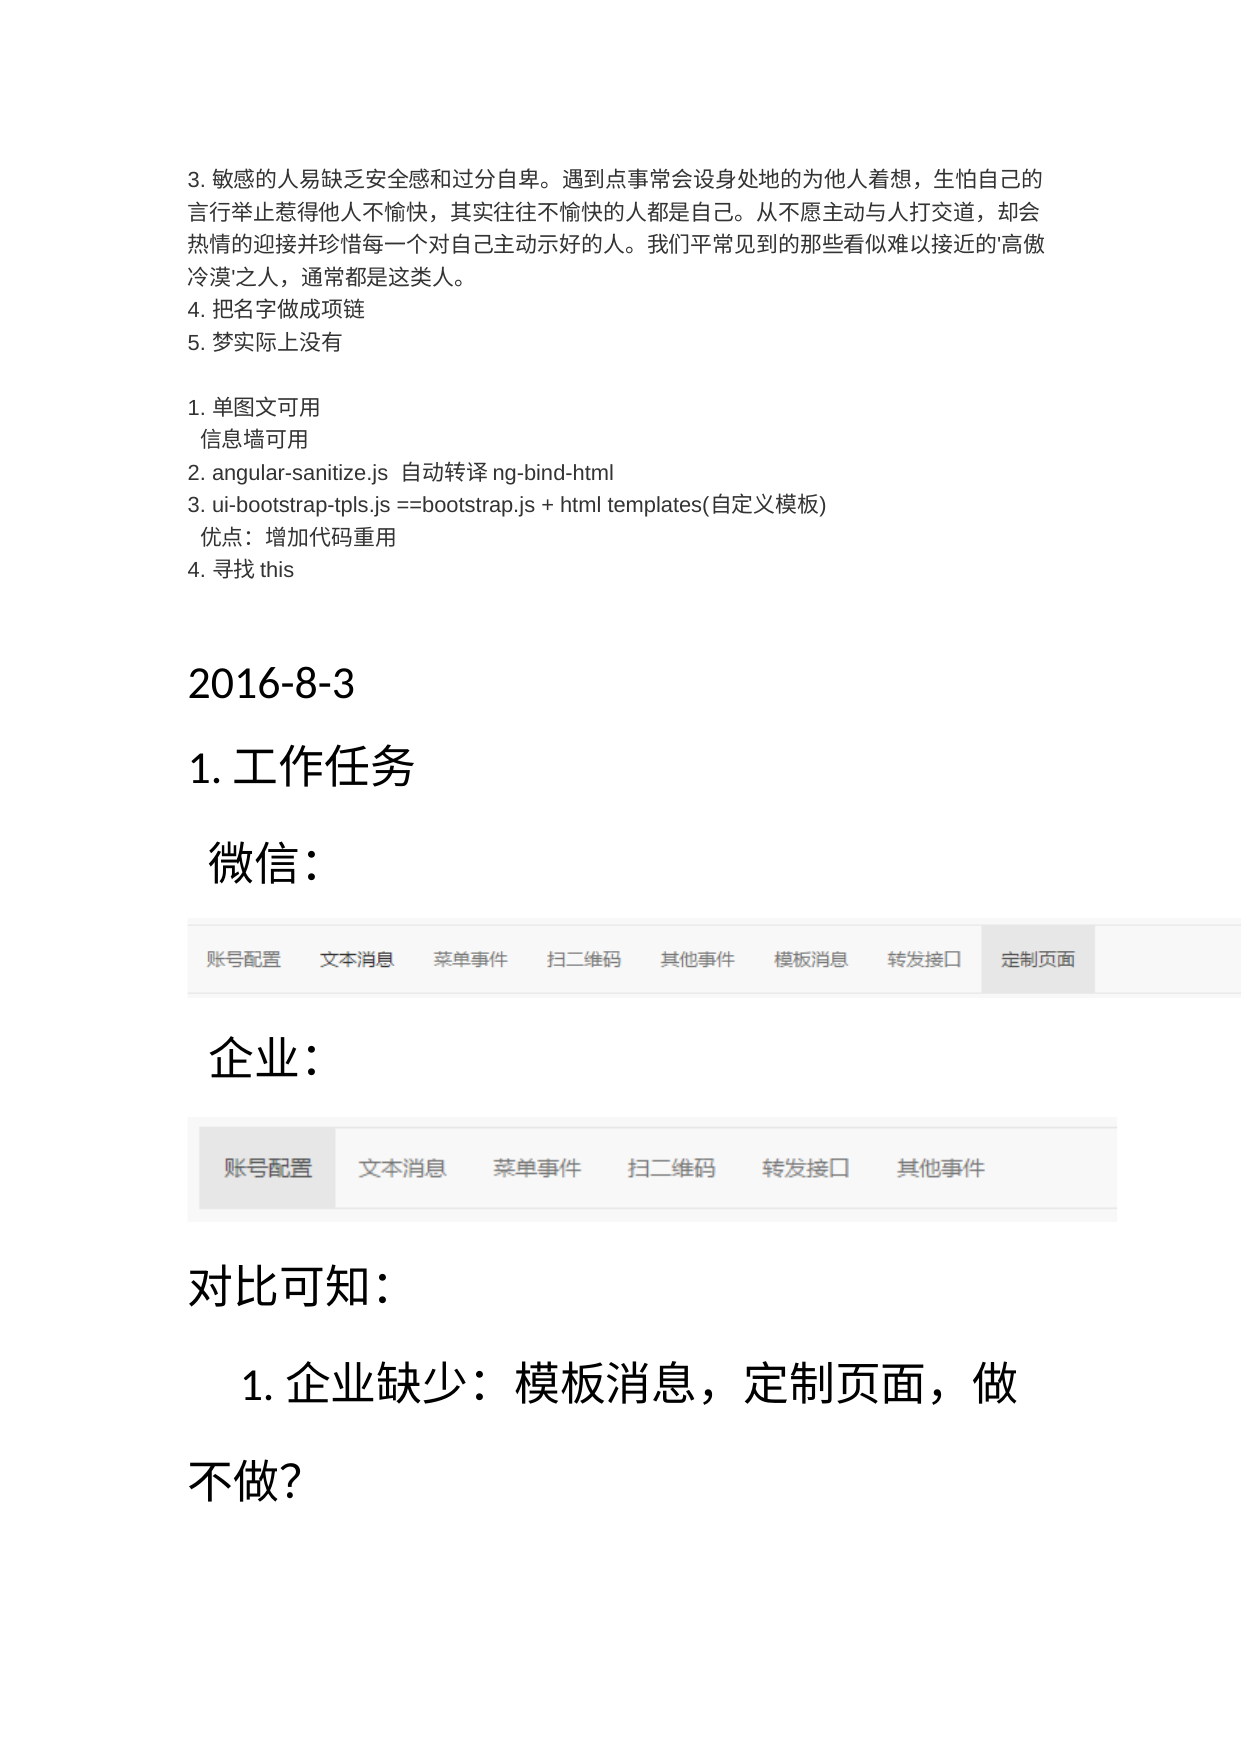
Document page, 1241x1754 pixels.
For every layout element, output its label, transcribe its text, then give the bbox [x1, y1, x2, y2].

text 3. 敏感的人易缺乏安全感和过分自卑。遇到点事常会设身处地的为他人着想，生怕自己的言行举止惹得他人不愉快，其实往往不愉快的人都是自己。从不愿主动与人打交道，却会热情的迎接并珍惜每一个对自己主动示好的人。我们平常见到的那些看似难以接近的'高傲冷漠'之人，通常都是这类人。 [187, 162, 1053, 292]
text 3. ui-bootstrap-tpls.js ==bootstrap.js + html templates(自定义模板) [187, 487, 1053, 519]
picture [187, 1117, 1118, 1222]
text 信息墙可用 [187, 422, 1053, 454]
text 1. 工作任务 [187, 714, 1053, 812]
text 优点：增加代码重用 [187, 519, 1053, 552]
text 1. 单图文可用 [187, 389, 1053, 422]
text 2016-8-3 [187, 649, 1053, 714]
text 微信： [187, 812, 1053, 909]
text 5. 梦实际上没有 [187, 324, 1053, 357]
text 企业： [187, 1007, 1053, 1104]
text 对比可知： [187, 1234, 1053, 1332]
picture [187, 918, 1241, 998]
text 1. 企业缺少：模板消息，定制页面，做不做？ [187, 1332, 1053, 1527]
text 2. angular-sanitize.js 自动转译ng-bind-html [187, 454, 1053, 487]
text 4. 把名字做成项链 [187, 292, 1053, 324]
text 4. 寻找this [187, 552, 1053, 584]
